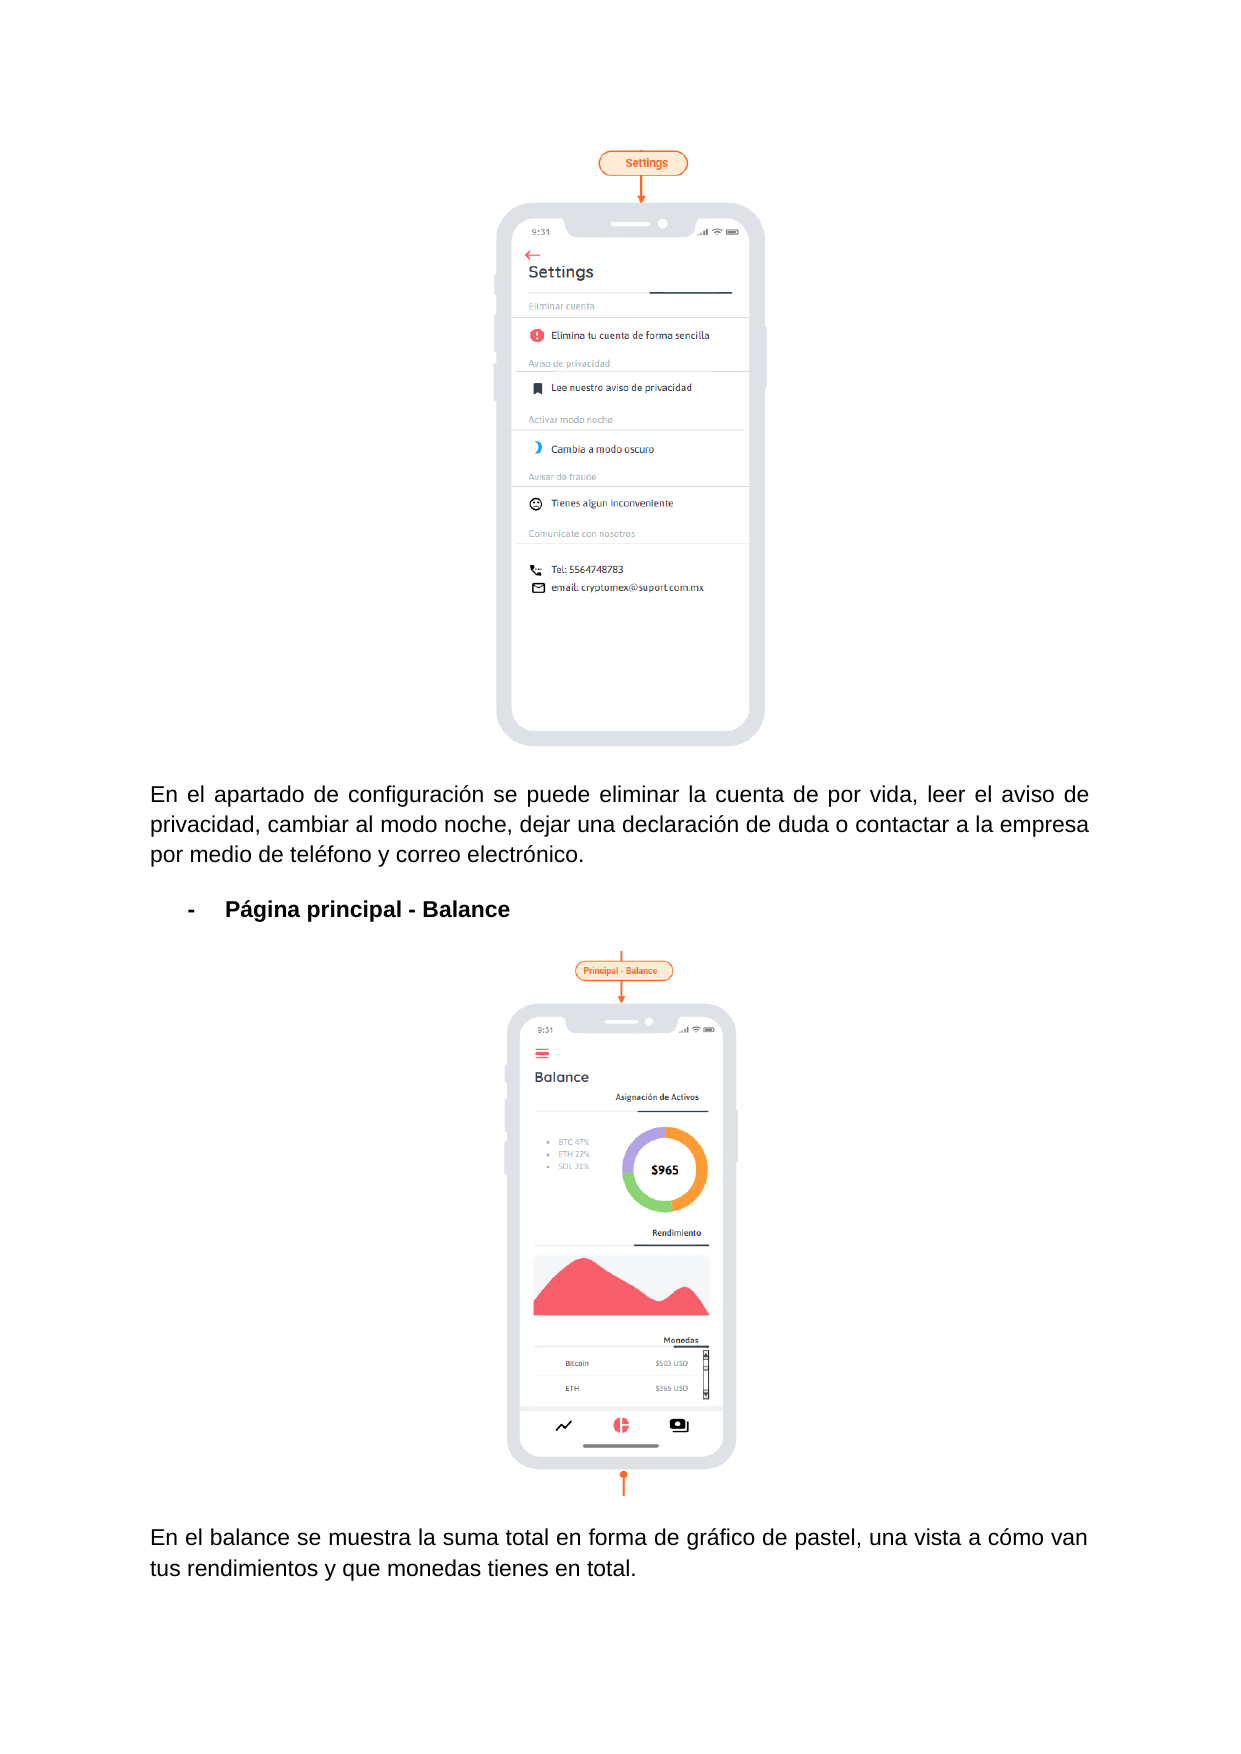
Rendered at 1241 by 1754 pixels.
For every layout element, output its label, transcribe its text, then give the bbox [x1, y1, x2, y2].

text En el balance se muestra la suma total en forma de gráfico de pastel, una vista a cómo van tus rendimientos y que monedas tienes en total. [150, 1524, 1090, 1581]
picture [476, 951, 764, 1496]
list Página principal - Balance [187, 896, 1090, 922]
text En el apartado de configuración se puede eliminar la cuenta de por vida, leer el aviso de privacidad, cambiar al modo noche, dejar una declaración de duda o contactar a la empresa por medio de teléfono y correo electrónico. [150, 781, 1090, 867]
picture [469, 150, 772, 752]
